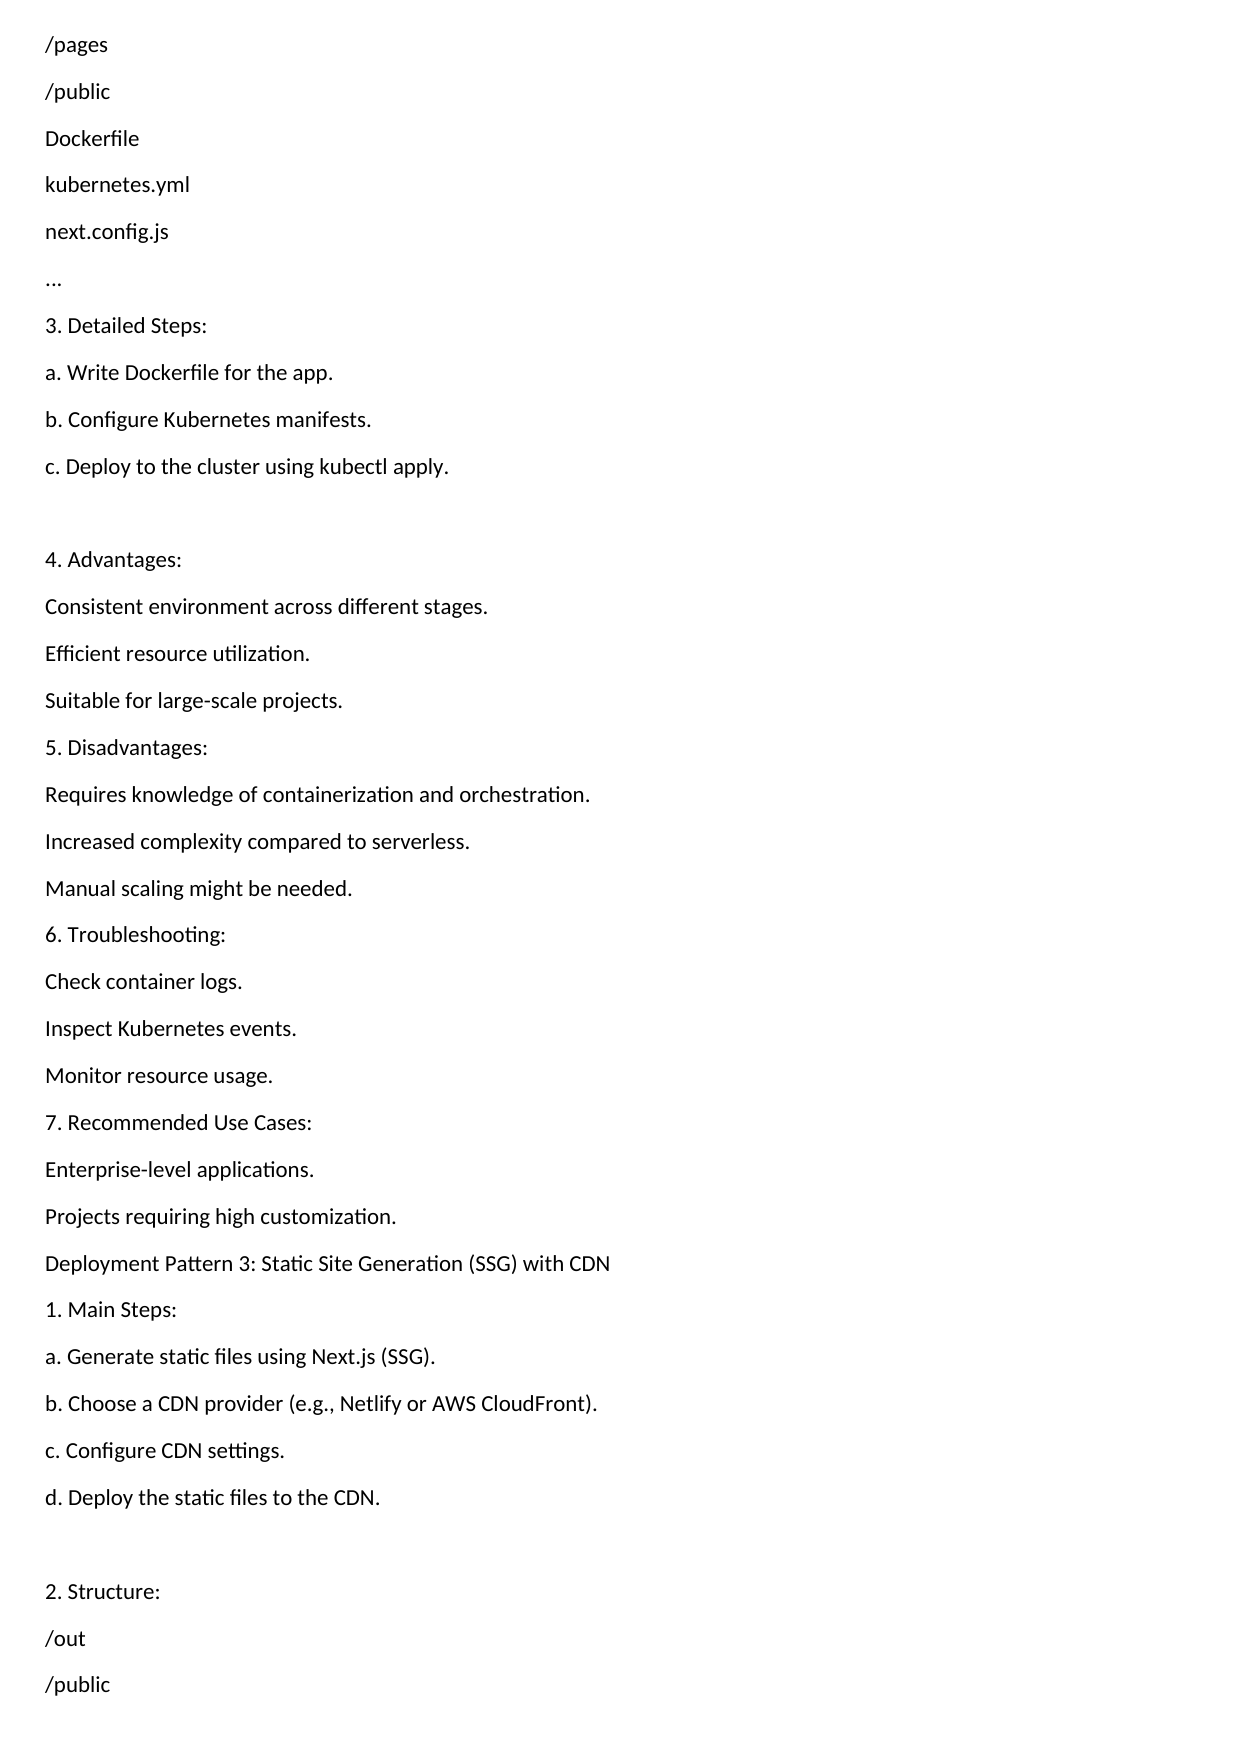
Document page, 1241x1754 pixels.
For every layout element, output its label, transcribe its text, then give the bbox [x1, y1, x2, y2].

text Suitable for large-scale projects. [45, 686, 1195, 714]
text Dockerfile [45, 124, 1195, 152]
text next.config.js [45, 217, 1195, 246]
text Enterprise-level applications. [45, 1155, 1195, 1183]
text b. Configure Kubernetes manifests. [45, 405, 1195, 433]
text d. Deploy the static files to the CDN. [45, 1483, 1195, 1511]
text 2. Structure: [45, 1577, 1195, 1605]
text 5. Disadvantages: [45, 733, 1195, 761]
text 4. Advantages: [45, 546, 1195, 574]
text 3. Detailed Steps: [45, 311, 1195, 339]
text /public [45, 77, 1195, 105]
text Efficient resource utilization. [45, 639, 1195, 667]
text 1. Main Steps: [45, 1296, 1195, 1324]
text a. Write Dockerfile for the app. [45, 358, 1195, 386]
text /public [45, 1671, 1195, 1699]
text Deployment Pattern 3: Static Site Generation (SSG) with CDN [45, 1249, 1195, 1277]
text a. Generate static files using Next.js (SSG). [45, 1342, 1195, 1371]
text c. Configure CDN settings. [45, 1436, 1195, 1464]
text Inspect Kubernetes events. [45, 1014, 1195, 1042]
text /out [45, 1624, 1195, 1652]
text 7. Recommended Use Cases: [45, 1108, 1195, 1136]
text c. Deploy to the cluster using kubectl apply. [45, 452, 1195, 480]
text Check container logs. [45, 967, 1195, 996]
text Consistent environment across different stages. [45, 592, 1195, 621]
text /pages [45, 30, 1195, 58]
text kubernetes.yml [45, 171, 1195, 199]
text 6. Troubleshooting: [45, 921, 1195, 949]
text Requires knowledge of containerization and orchestration. [45, 780, 1195, 808]
text Increased complexity compared to serverless. [45, 827, 1195, 855]
text b. Choose a CDN provider (e.g., Netlify or AWS CloudFront). [45, 1389, 1195, 1417]
text ... [45, 264, 1195, 292]
text Projects requiring high customization. [45, 1202, 1195, 1230]
text Monitor resource usage. [45, 1061, 1195, 1089]
text Manual scaling might be needed. [45, 874, 1195, 902]
